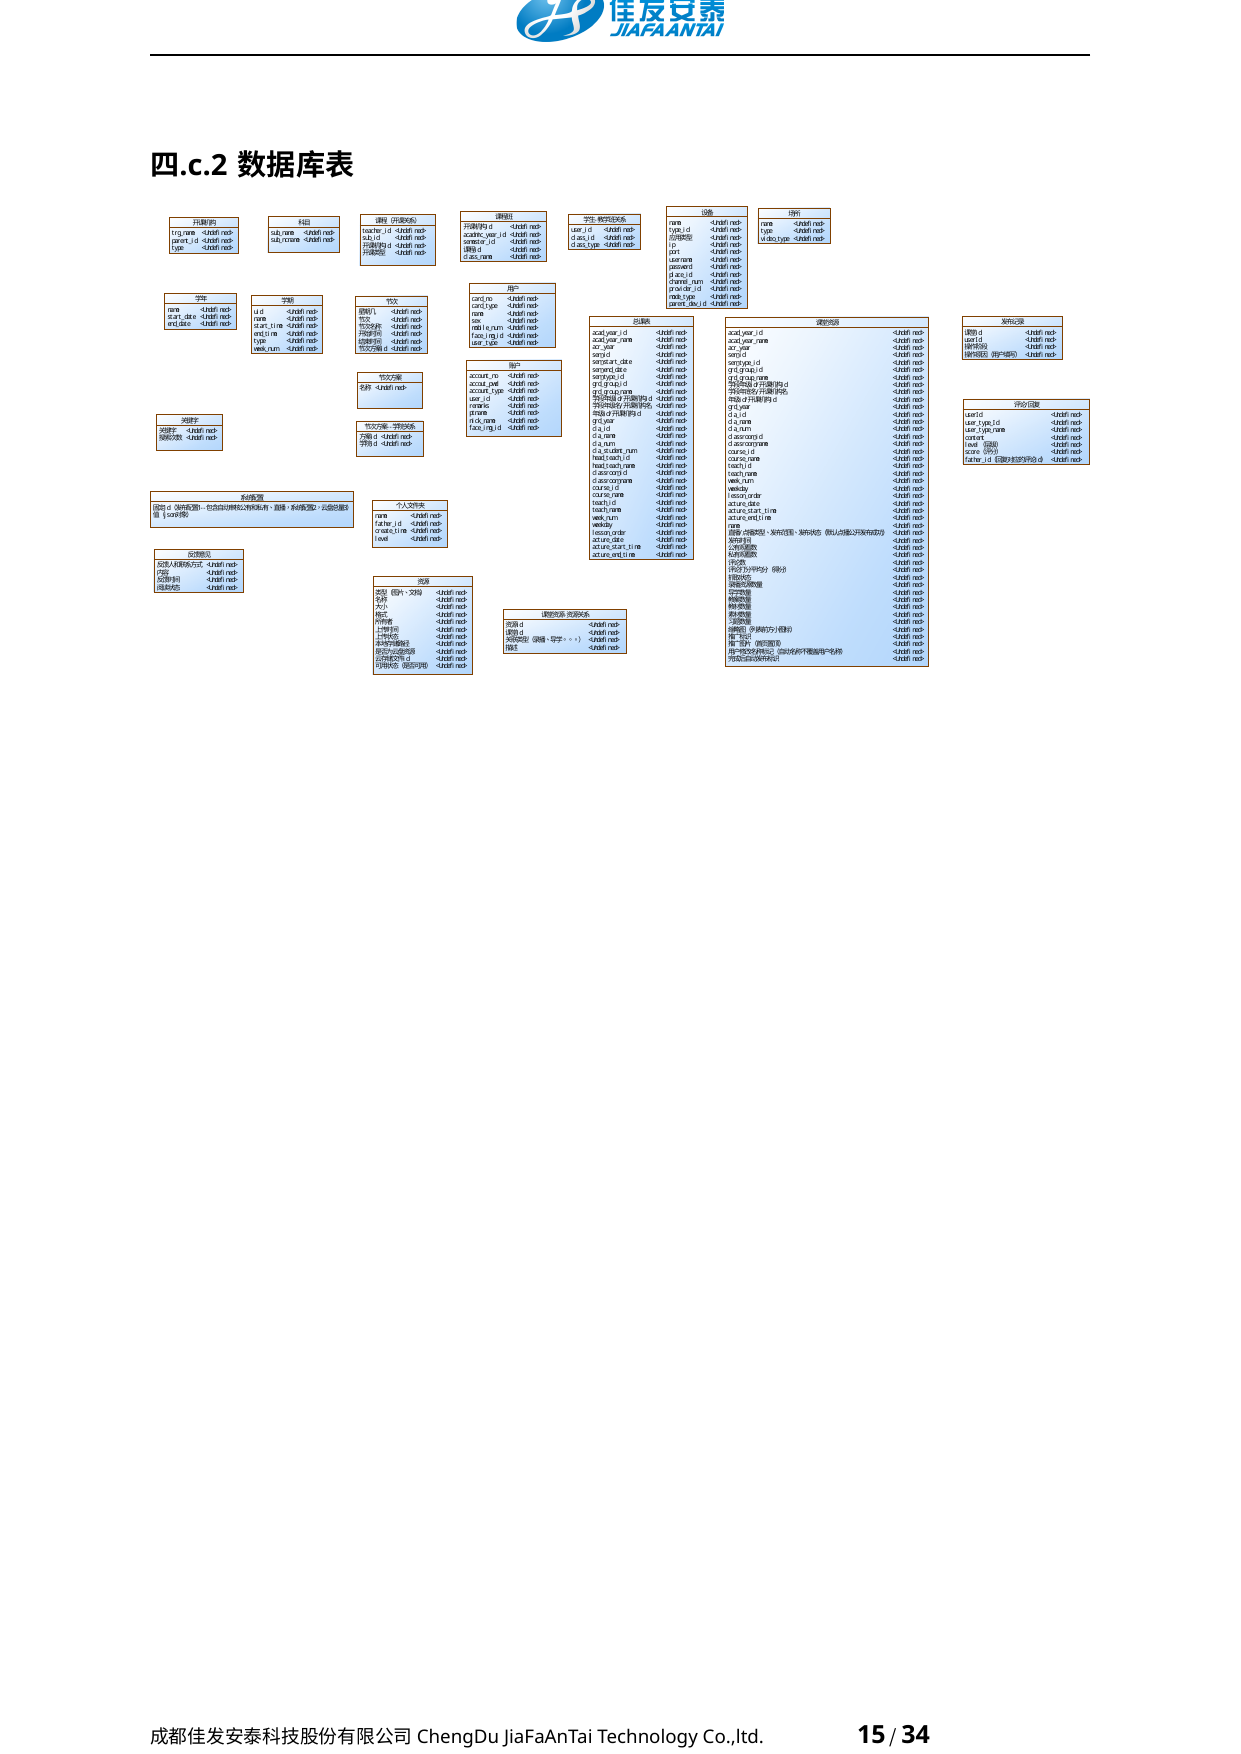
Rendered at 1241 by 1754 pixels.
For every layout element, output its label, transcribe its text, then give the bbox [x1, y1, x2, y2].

subtitle 数据库表 [150, 123, 1090, 202]
picture [516, 0, 724, 42]
